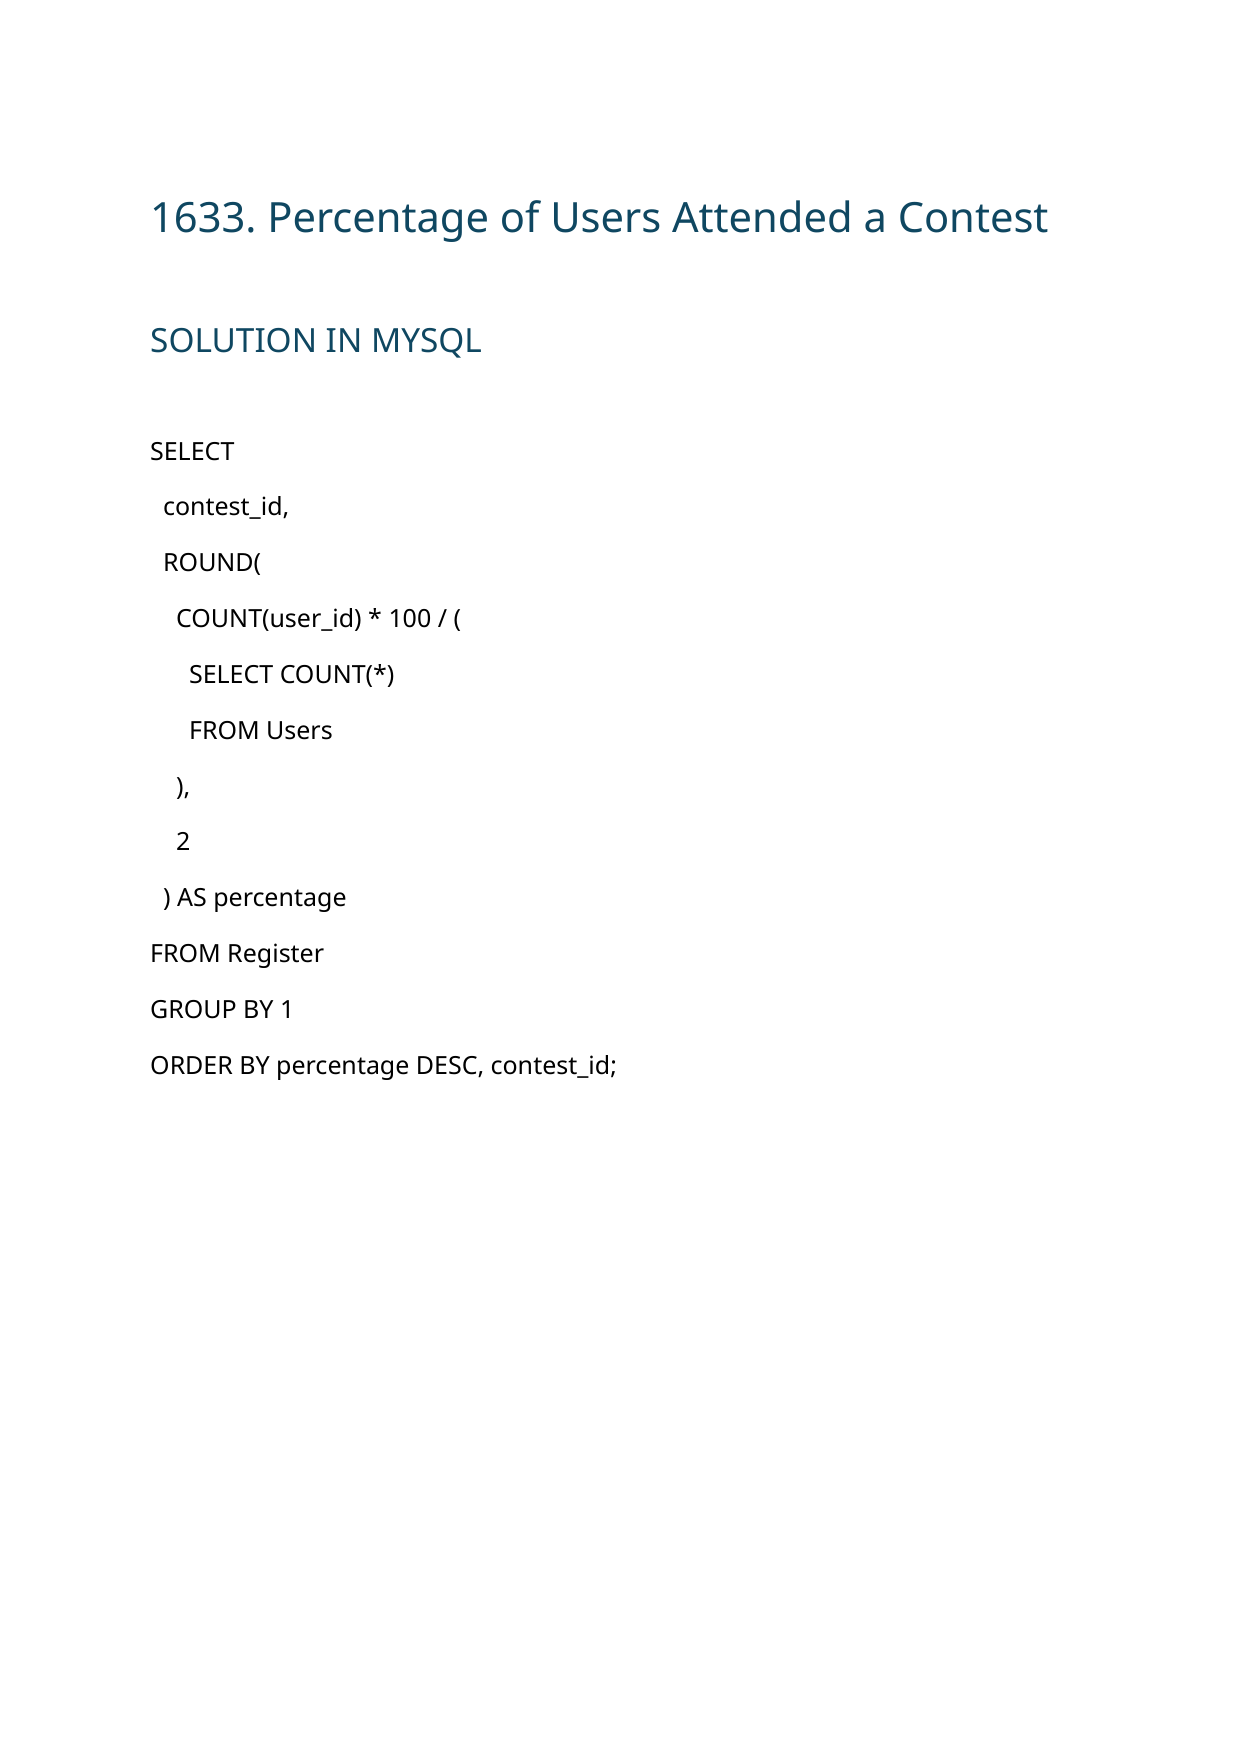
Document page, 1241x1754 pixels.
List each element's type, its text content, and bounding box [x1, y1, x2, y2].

text FROM Register [150, 936, 1090, 970]
text SELECT COUNT(*) [150, 657, 1090, 691]
text ), [150, 768, 1090, 802]
text GROUP BY 1 [150, 992, 1090, 1026]
text ORDER BY percentage DESC, contest_id; [150, 1047, 1090, 1081]
subtitle 1633. Percentage of Users Attended a Contest [150, 187, 1090, 244]
text SELECT [150, 433, 1090, 467]
text COUNT(user_id) * 100 / ( [150, 601, 1090, 635]
subtitle SOLUTION IN MYSQL [150, 317, 1090, 362]
text ) AS percentage [150, 880, 1090, 914]
text FROM Users [150, 712, 1090, 746]
text 2 [150, 824, 1090, 858]
text ROUND( [150, 545, 1090, 579]
text contest_id, [150, 489, 1090, 523]
